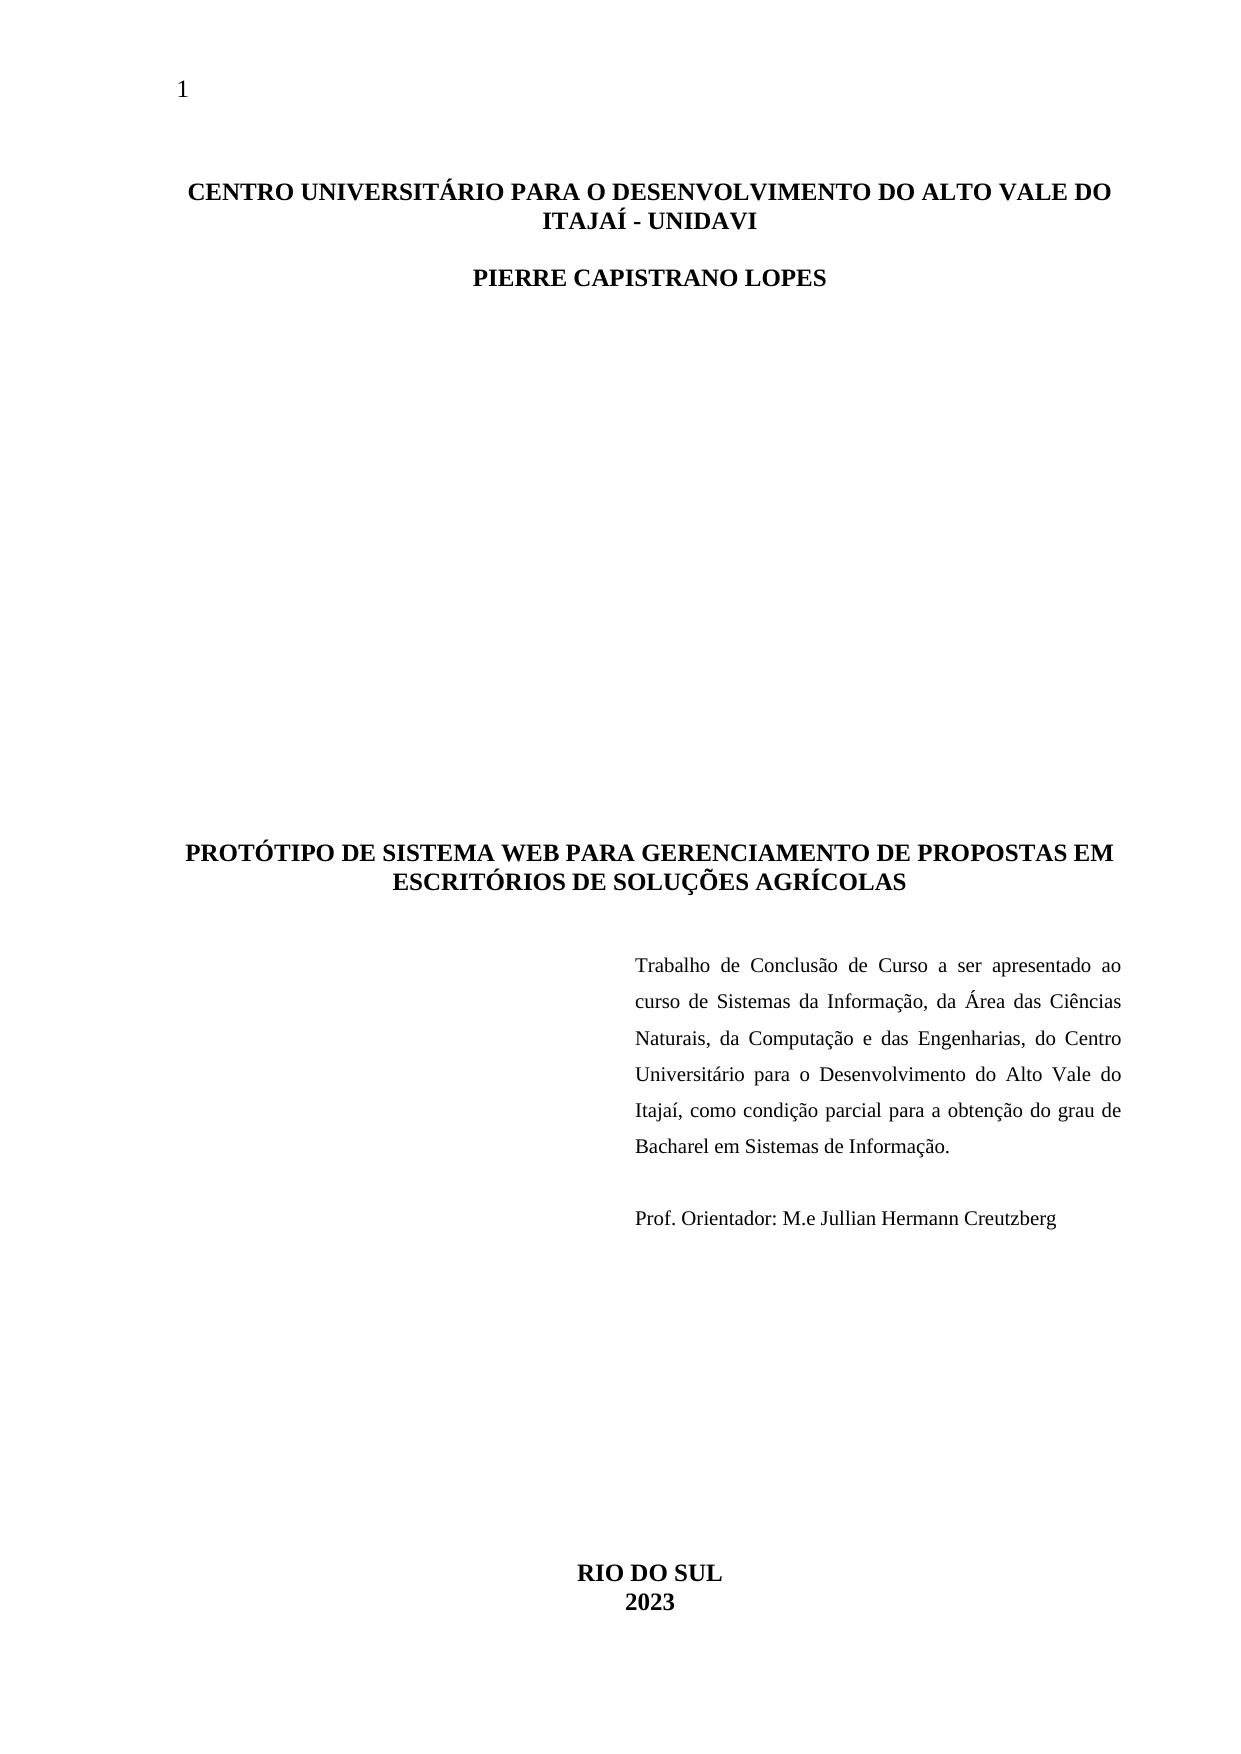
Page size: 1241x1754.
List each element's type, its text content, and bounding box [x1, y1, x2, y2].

text Prof. Orientador: M.e Jullian Hermann Creutzberg [635, 1206, 1122, 1230]
text PIERRE CAPISTRANO LOPES [177, 263, 1122, 292]
text RIO DO SUL [177, 1558, 1122, 1587]
text Trabalho de Conclusão de Curso a ser apresentado ao curso de Sistemas da Informação, da Área das Ciências Naturais, da Computação e das Engenharias, do Centro Universitário para o Desenvolvimento do Alto Vale do Itajaí, como condição parcial para a obtenção do grau de Bacharel em Sistemas de Informação. [635, 953, 1122, 1158]
text PROTÓTIPO DE SISTEMA WEB PARA GERENCIAMENTO DE PROPOSTAS EM ESCRITÓRIOS DE SOLUÇÕES AGRÍCOLAS [177, 838, 1122, 896]
text 2023 [177, 1587, 1122, 1616]
text CENTRO UNIVERSITÁRIO PARA O DESENVOLVIMENTO DO ALTO VALE DO ITAJAÍ - UNIDAVI [177, 177, 1122, 235]
